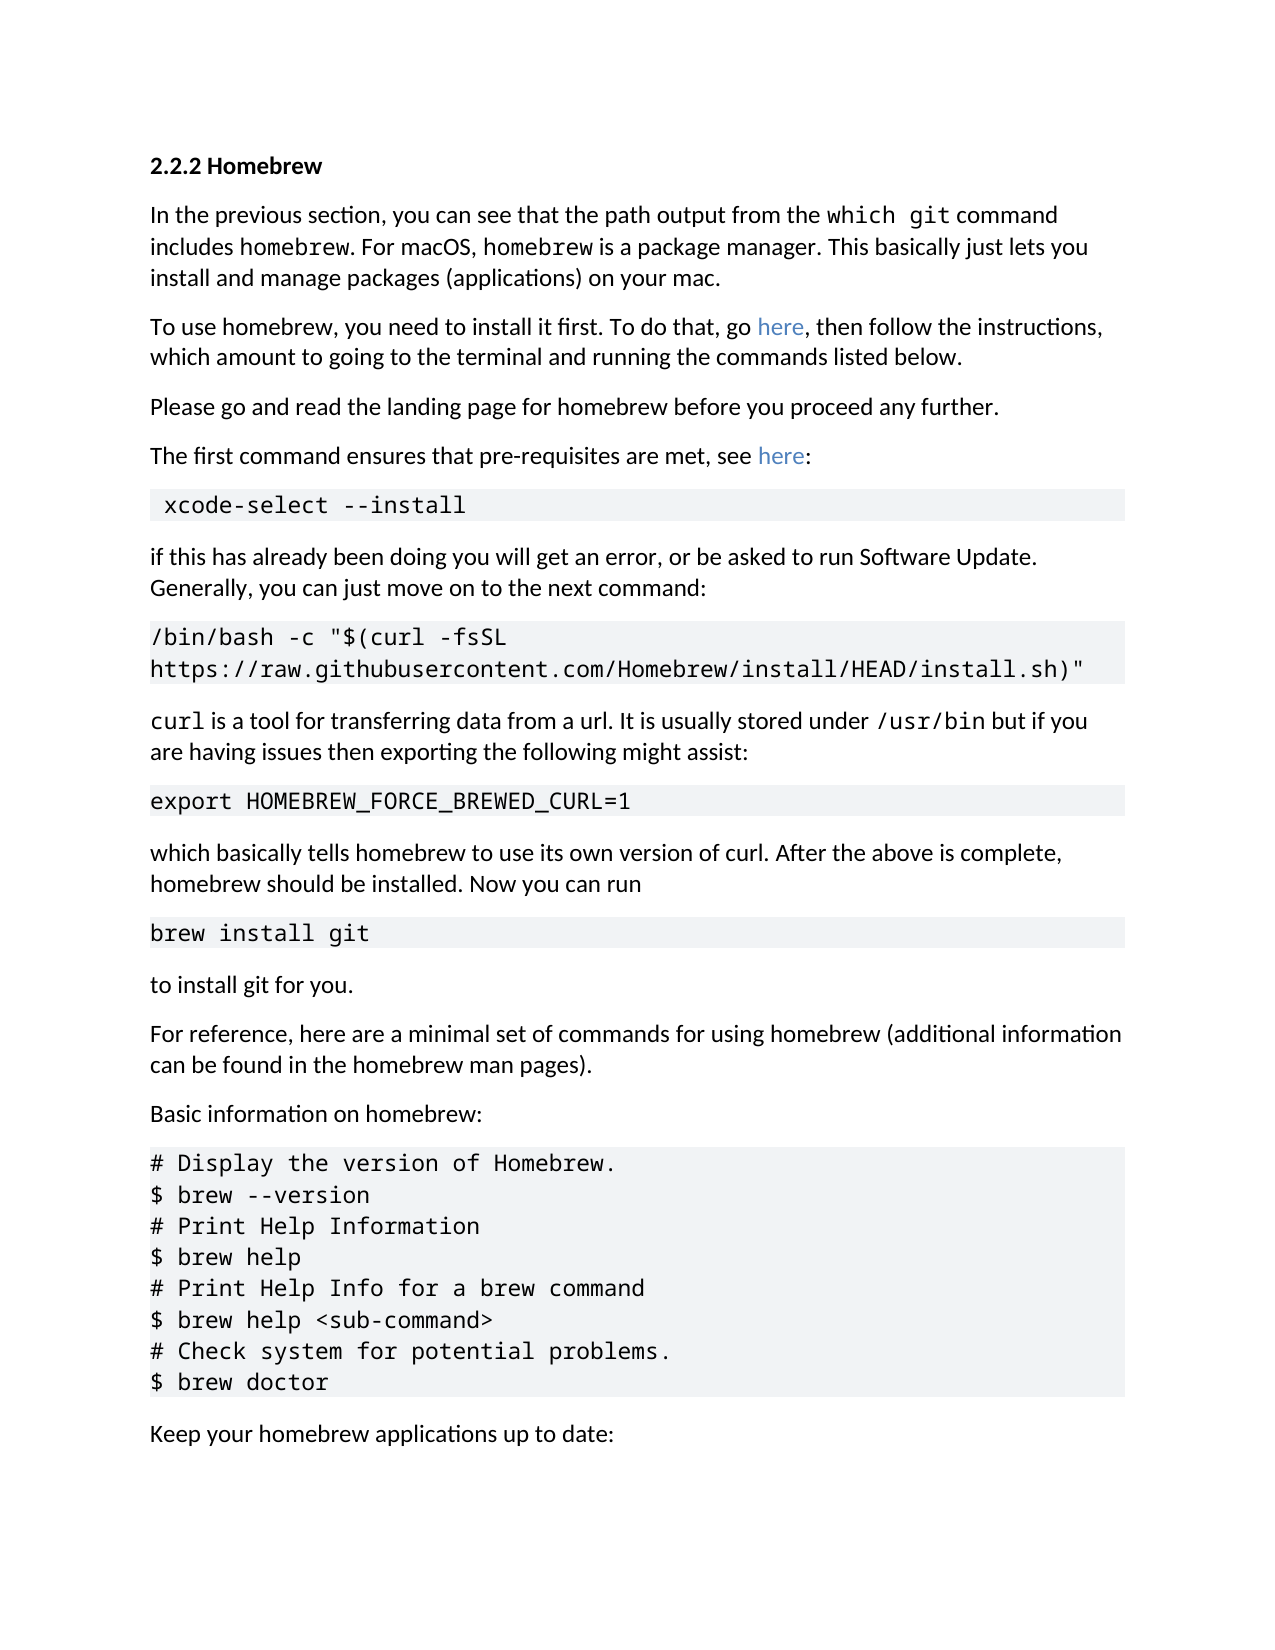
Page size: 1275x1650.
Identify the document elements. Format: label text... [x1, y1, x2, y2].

text /bin/bash -c "$(curl -fsSL https://raw.githubusercontent.com/Homebrew/install/HEAD/install.sh)" [150, 621, 1125, 684]
text To use homebrew, you need to install it first. To do that, go here, then follow the instructions, which amount to going to the terminal and running the commands listed below. [150, 311, 1125, 372]
text which basically tells homebrew to use its own version of curl. After the above is complete, homebrew should be installed. Now you can run [150, 837, 1125, 898]
text For reference, here are a minimal set of commands for using homebrew (additional information can be found in the homebrew man pages). [150, 1018, 1125, 1079]
text The first command ensures that pre-requisites are met, see here: [150, 440, 1125, 471]
text curl is a tool for transferring data from a url. It is usually stored under /usr/bin but if you are having issues then exporting the following might assist: [150, 704, 1125, 766]
text if this has already been doing you will get an error, or be asked to run Software Update. Generally, you can just move on to the next command: [150, 541, 1125, 602]
text Keep your homebrew applications up to date: [150, 1418, 1125, 1449]
text Basic information on homebrew: [150, 1098, 1125, 1129]
text export HOMEBREW_FORCE_BREWED_CURL=1 [150, 785, 1125, 816]
text # Display the version of Homebrew. $ brew --version # Print Help Information $ brew help # Print Help Info for a brew command $ brew help <sub-command> # Check system for potential problems. $ brew doctor [150, 1147, 1125, 1397]
text brew install git [150, 917, 1125, 948]
text Please go and read the landing page for homebrew before you proceed any further. [150, 391, 1125, 421]
subtitle 2.2.2 Homebrew [150, 150, 1125, 181]
text In the previous section, you can see that the path output from the which git command includes homebrew. For macOS, homebrew is a package manager. This basically just lets you install and manage packages (applications) on your mac. [150, 199, 1125, 292]
text xcode-select --install [150, 489, 1125, 521]
text to install git for you. [150, 969, 1125, 999]
